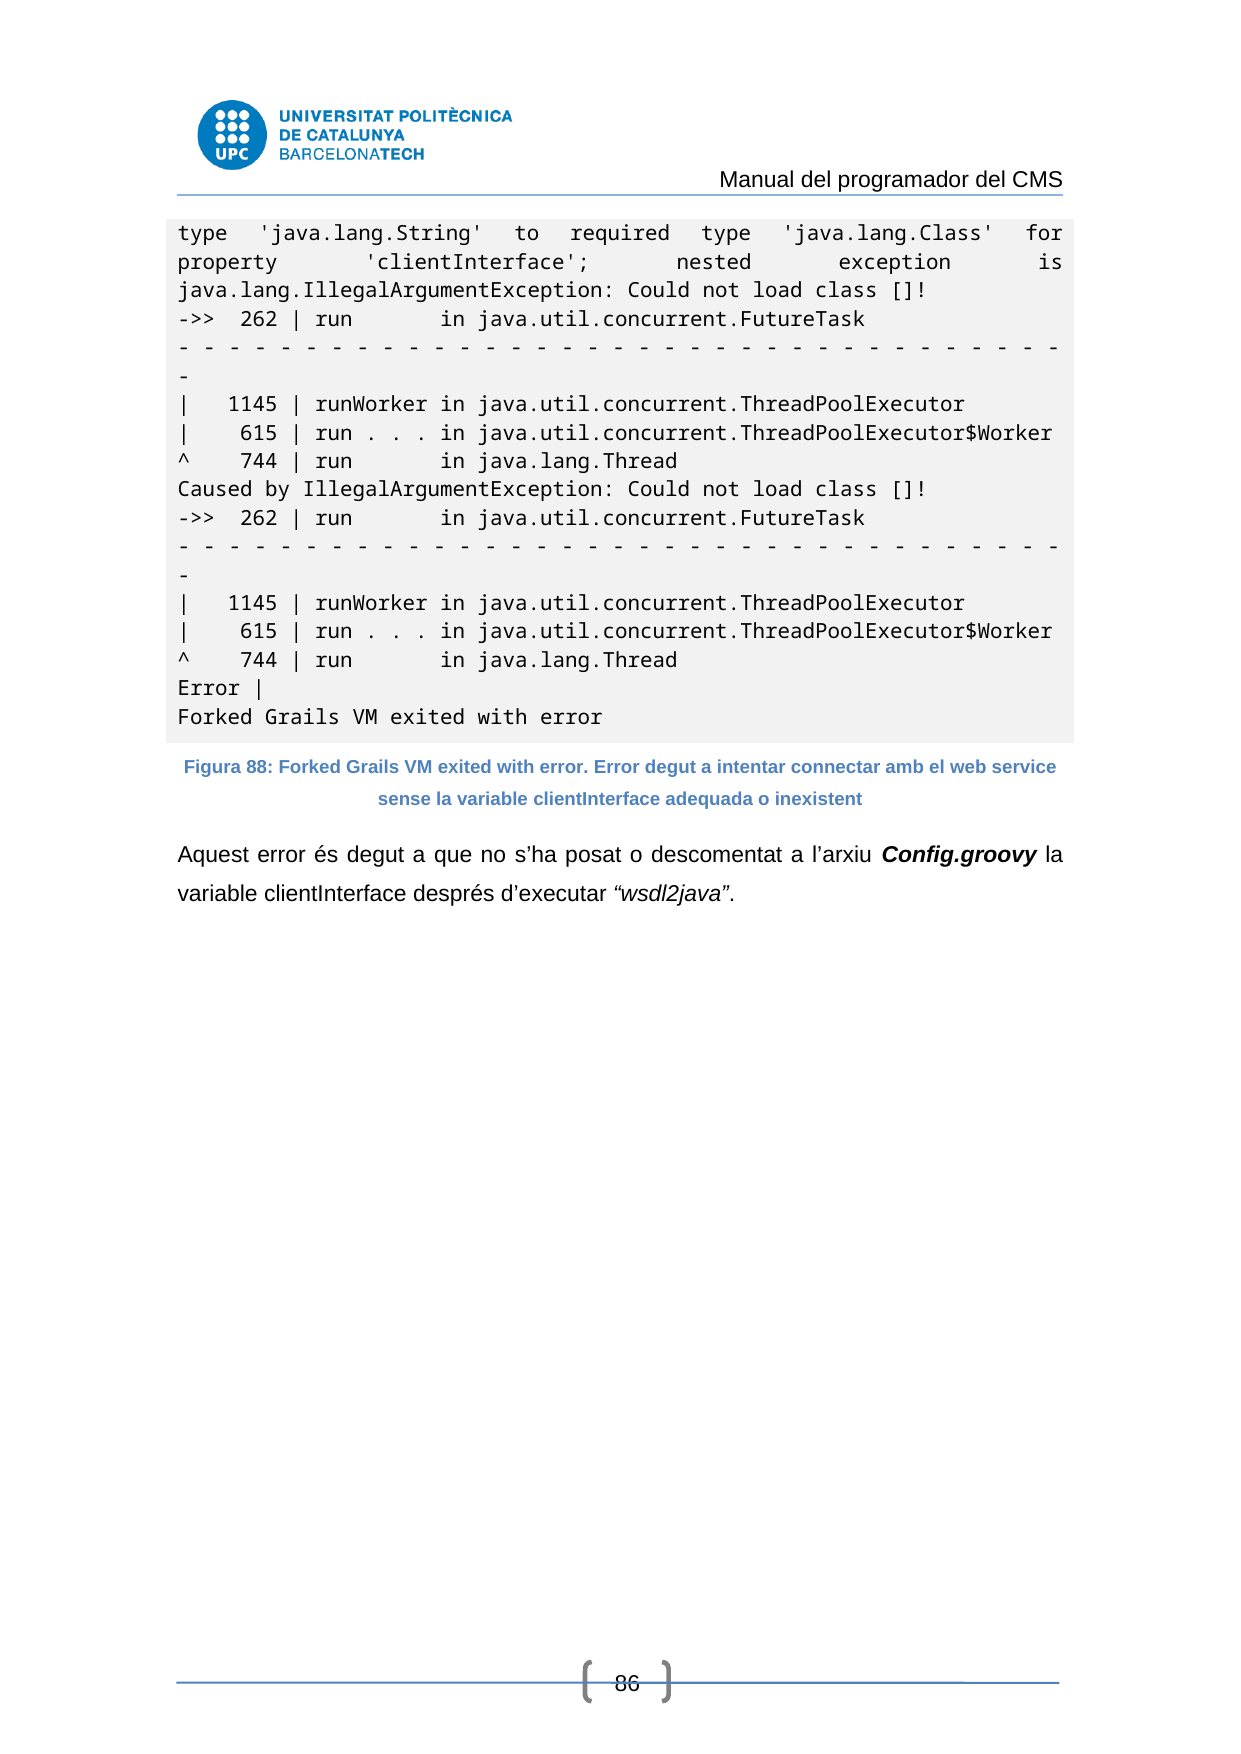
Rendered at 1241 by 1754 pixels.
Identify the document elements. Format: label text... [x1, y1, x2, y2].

text Aquest error és degut a que no s’ha posat o descomentat a l’arxiu Config.groovy la variable clientInterface després d’executar “wsdl2java”. [177, 841, 1063, 907]
picture [177, 81, 532, 188]
